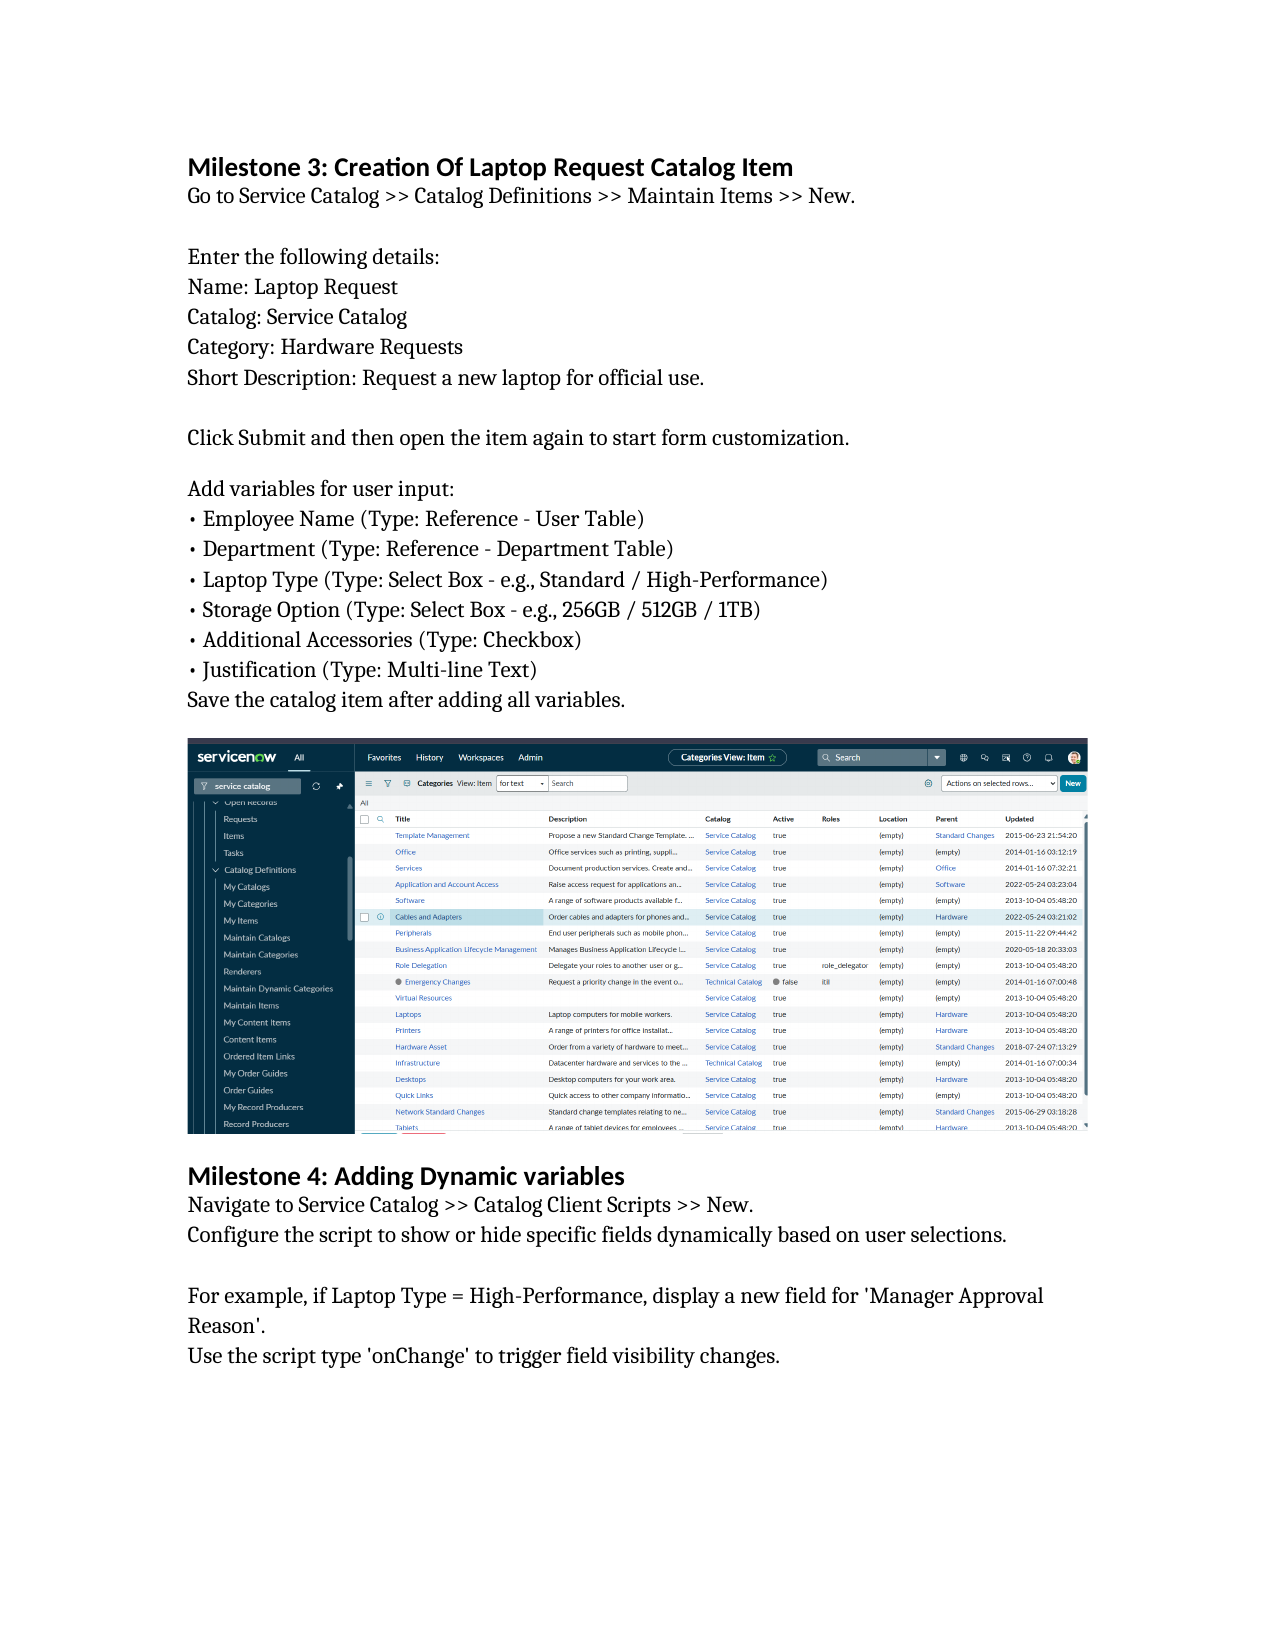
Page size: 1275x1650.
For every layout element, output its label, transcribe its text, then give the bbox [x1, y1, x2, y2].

picture [818, 750, 945, 765]
picture [692, 755, 709, 761]
picture [270, 954, 281, 958]
picture [261, 868, 272, 872]
picture [195, 779, 300, 794]
picture [187, 738, 1088, 743]
picture [249, 903, 260, 907]
picture [266, 754, 274, 761]
picture [239, 869, 252, 874]
picture [199, 754, 214, 761]
text Add variables for user input: • Employee Name (Type: Reference - User Table) • Department (Type: Reference - Department Table) • Laptop Type (Type: Select Box - e.g., Standard / High-Performance) • Storage Option (Type: Select Box - e.g., 256GB / 512GB / 1TB) • Additional Accessories (Type: Checkbox) • Justification (Type: Multi-line Text) Save the catalog item after adding all variables. [187, 476, 1087, 713]
text Go to Service Catalog >> Catalog Definitions >> Maintain Items >> New. Enter the following details: Name: Laptop Request Catalog: Service Catalog Category: Hardware Requests Short Description: Request a new laptop for official use. Click Submit and then open the item again to start form customization. [187, 183, 1087, 451]
picture [305, 988, 316, 992]
picture [261, 886, 269, 891]
subtitle Milestone 3: Creation Of Laptop Request Catalog Item [187, 150, 1087, 183]
subtitle Milestone 4: Adding Dynamic variables [187, 1159, 1087, 1192]
picture [1069, 752, 1080, 763]
picture [355, 772, 1088, 1134]
picture [239, 754, 251, 761]
picture [228, 751, 232, 761]
picture [728, 755, 742, 760]
picture [278, 1071, 286, 1076]
text Navigate to Service Catalog >> Catalog Client Scripts >> New. Configure the script to show or hide specific fields dynamically based on user selections. For example, if Laptop Type = High-Performance, display a new field for 'Manager Approval Reason'. Use the script type 'onChange' to trigger field visibility changes. [187, 1192, 1087, 1369]
picture [348, 857, 352, 940]
